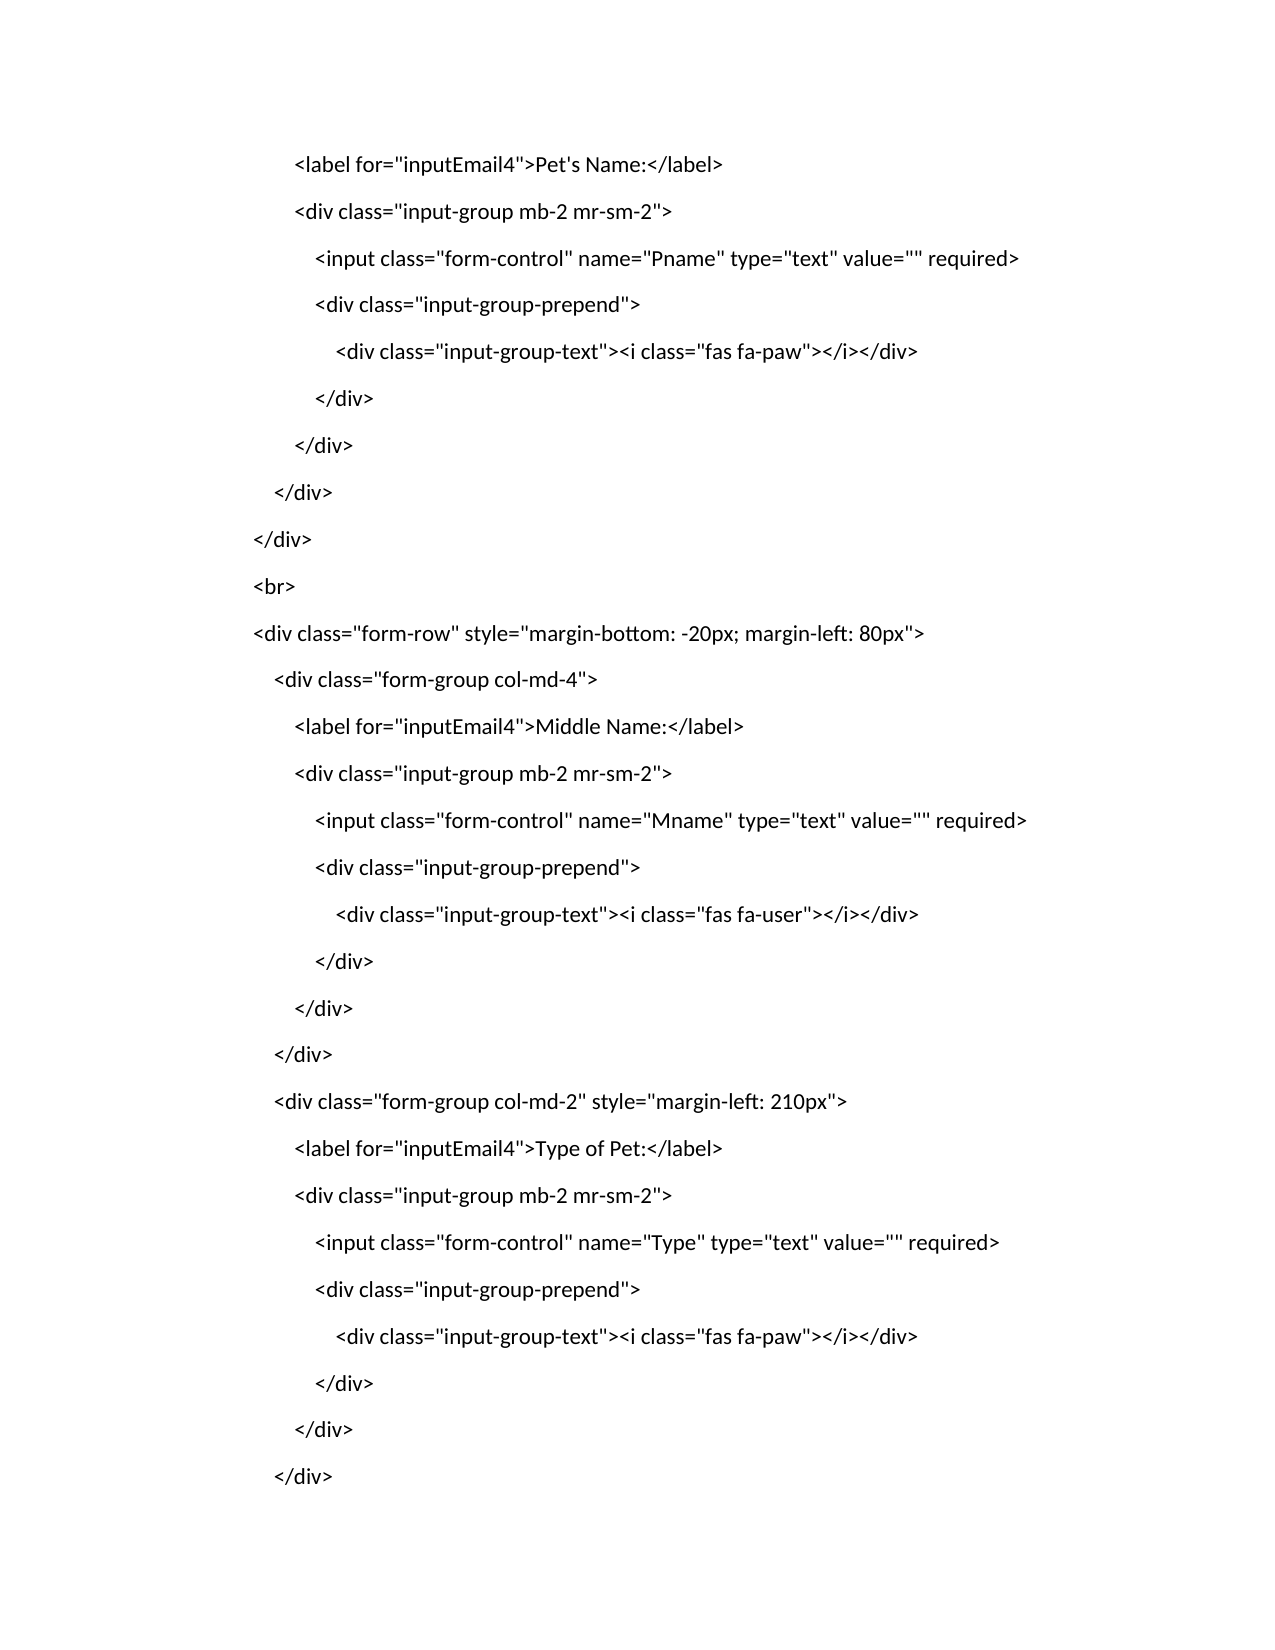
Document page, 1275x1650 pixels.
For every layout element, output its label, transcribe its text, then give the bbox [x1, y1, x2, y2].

text <div class="input-group-prepend"> [150, 1275, 1125, 1303]
text </div> [150, 1416, 1125, 1444]
text <div class="input-group mb-2 mr-sm-2"> [150, 1181, 1125, 1209]
text </div> [150, 478, 1125, 506]
text </div> [150, 947, 1125, 975]
text <input class="form-control" name="Pname" type="text" value="" required> [150, 244, 1125, 272]
text </div> [150, 994, 1125, 1022]
text <div class="input-group-text"><i class="fas fa-paw"></i></div> [150, 337, 1125, 366]
text <br> [150, 572, 1125, 600]
text <div class="input-group-text"><i class="fas fa-user"></i></div> [150, 900, 1125, 928]
text <input class="form-control" name="Mname" type="text" value="" required> [150, 806, 1125, 834]
text </div> [150, 1369, 1125, 1397]
text <input class="form-control" name="Type" type="text" value="" required> [150, 1228, 1125, 1256]
text <div class="form-row" style="margin-bottom: -20px; margin-left: 80px"> [150, 619, 1125, 647]
text <div class="input-group-prepend"> [150, 291, 1125, 319]
text </div> [150, 431, 1125, 459]
text <label for="inputEmail4">Type of Pet:</label> [150, 1134, 1125, 1162]
text <div class="form-group col-md-2" style="margin-left: 210px"> [150, 1087, 1125, 1116]
text <div class="input-group-text"><i class="fas fa-paw"></i></div> [150, 1322, 1125, 1350]
text </div> [150, 1041, 1125, 1069]
text <label for="inputEmail4">Middle Name:</label> [150, 712, 1125, 741]
text </div> [150, 525, 1125, 553]
text <div class="form-group col-md-4"> [150, 666, 1125, 694]
text <div class="input-group-prepend"> [150, 853, 1125, 881]
text </div> [150, 384, 1125, 412]
text <div class="input-group mb-2 mr-sm-2"> [150, 197, 1125, 225]
text <div class="input-group mb-2 mr-sm-2"> [150, 759, 1125, 787]
text <label for="inputEmail4">Pet's Name:</label> [150, 150, 1125, 178]
text </div> [150, 1462, 1125, 1491]
